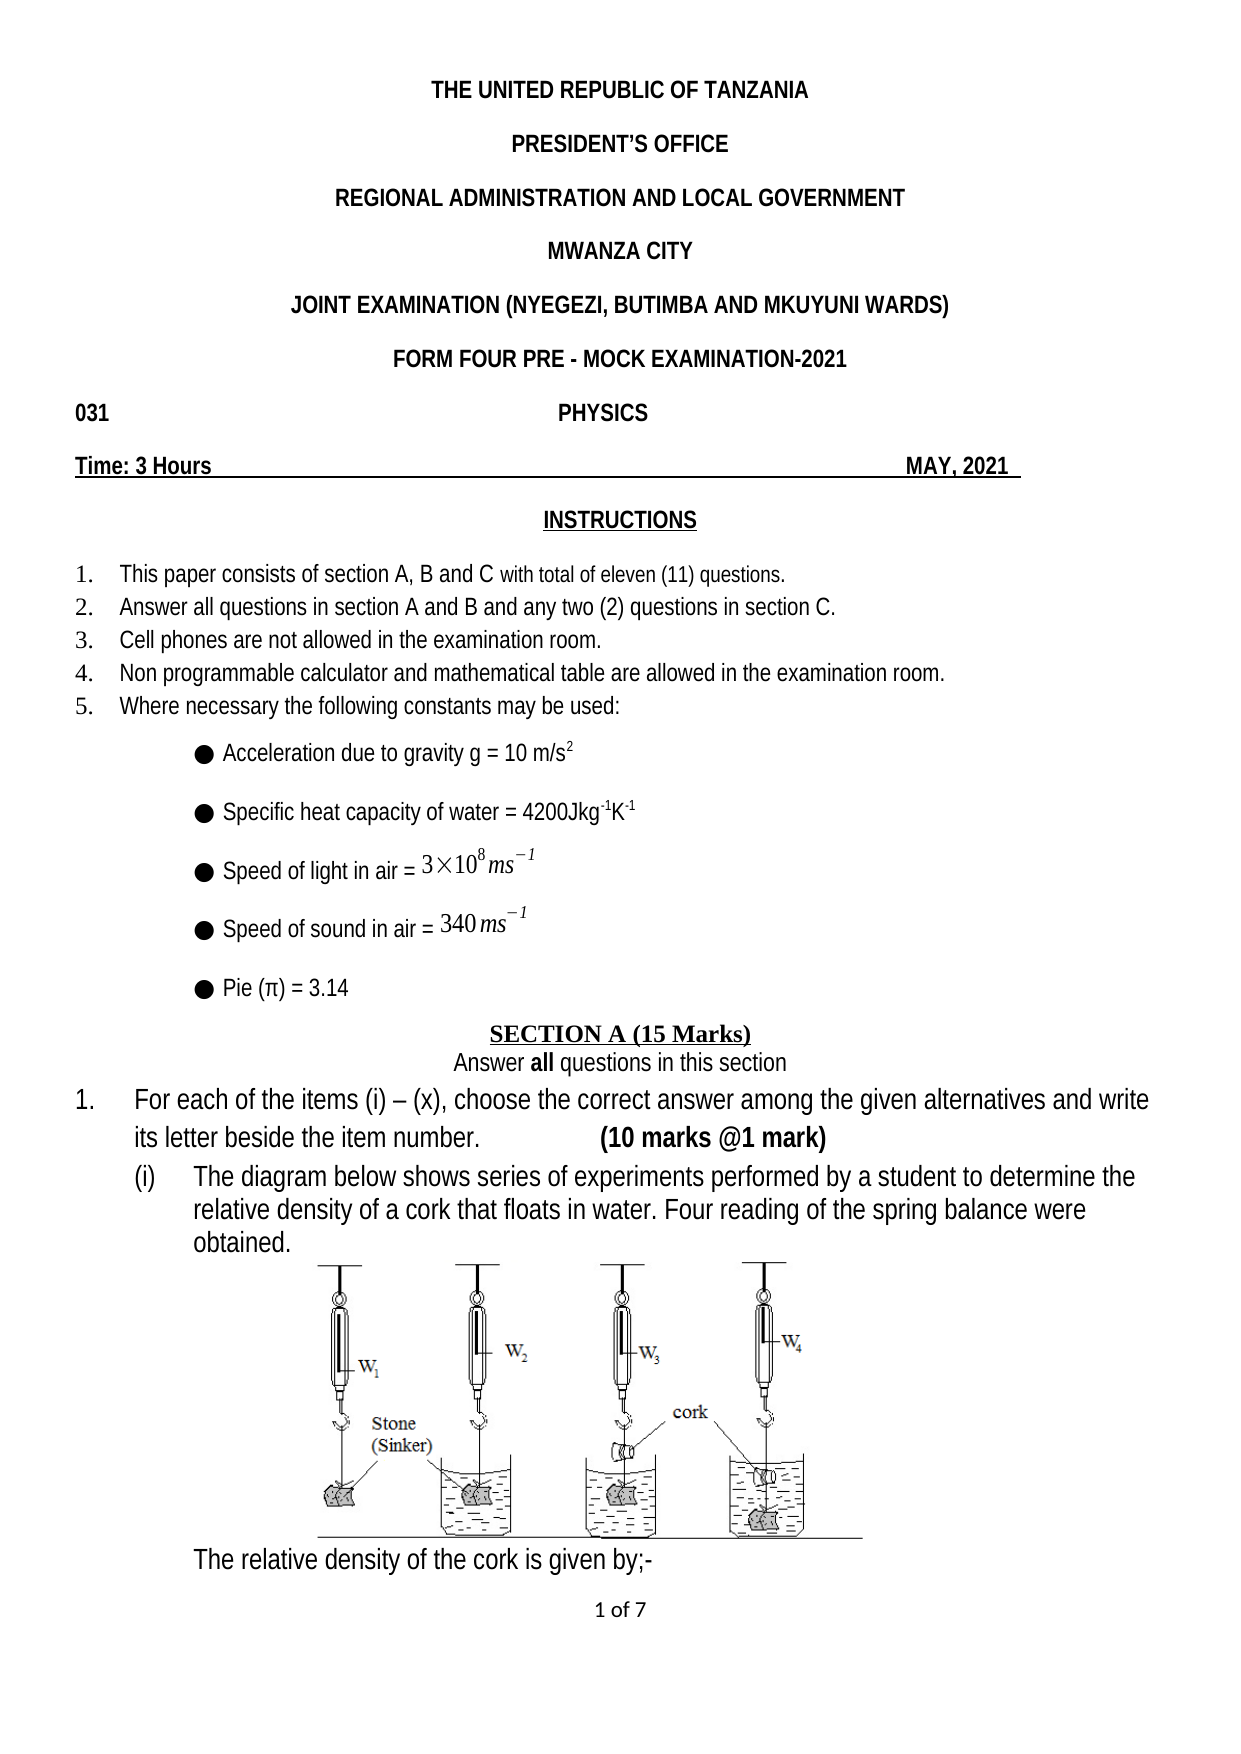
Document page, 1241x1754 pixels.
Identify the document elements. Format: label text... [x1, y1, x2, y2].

list For each of the items (i) – (x), choose the correct answer among the given alternatives and write its letter beside the item number. (10 marks @1 mark) [75, 1082, 1165, 1154]
list Where necessary the following constants may be used: [75, 691, 1165, 720]
list Pie (π) = 3.14 [193, 960, 1165, 1011]
list Non programmable calculator and mathematical table are allowed in the examination room. [75, 658, 1165, 687]
text THE UNITED REPUBLIC OF TANZANIA [75, 75, 1165, 104]
text SECTION A (15 Marks) [75, 1019, 1165, 1047]
list Cell phones are not allowed in the examination room. [75, 625, 1165, 654]
text PRESIDENT’S OFFICE [75, 129, 1165, 157]
text Time: 3 Hours MAY, 2021 [75, 451, 1165, 480]
list Speed of sound in air = [193, 901, 1165, 952]
list Specific heat capacity of water = 4200Jkg-1K-1 [193, 783, 1165, 834]
list Speed of light in air = [193, 842, 1165, 893]
picture [300, 1258, 863, 1543]
text MWANZA CITY [75, 236, 1165, 265]
text REGIONAL ADMINISTRATION AND LOCAL GOVERNMENT [75, 182, 1165, 211]
list Acceleration due to gravity g = 10 m/s2 [193, 724, 1165, 776]
list Answer all questions in section A and B and any two (2) questions in section C. [75, 592, 1165, 621]
text JOINT EXAMINATION (NYEGEZI, BUTIMBA AND MKUYUNI WARDS) [75, 290, 1165, 319]
text 031 PHYSICS [75, 397, 1165, 426]
text (i) The diagram below shows series of experiments performed by a student to determine the relative density of a cork that floats in water. Four reading of the spring balance were obtained. [134, 1159, 1165, 1259]
text FORM FOUR PRE - MOCK EXAMINATION-2021 [75, 344, 1165, 372]
text Answer all questions in this section [75, 1047, 1165, 1077]
list This paper consists of section A, B and C with total of eleven (11) questions. [75, 559, 1165, 588]
text INSTRUCTIONS [75, 505, 1165, 534]
text The relative density of the cork is given by;- [193, 1542, 1165, 1576]
